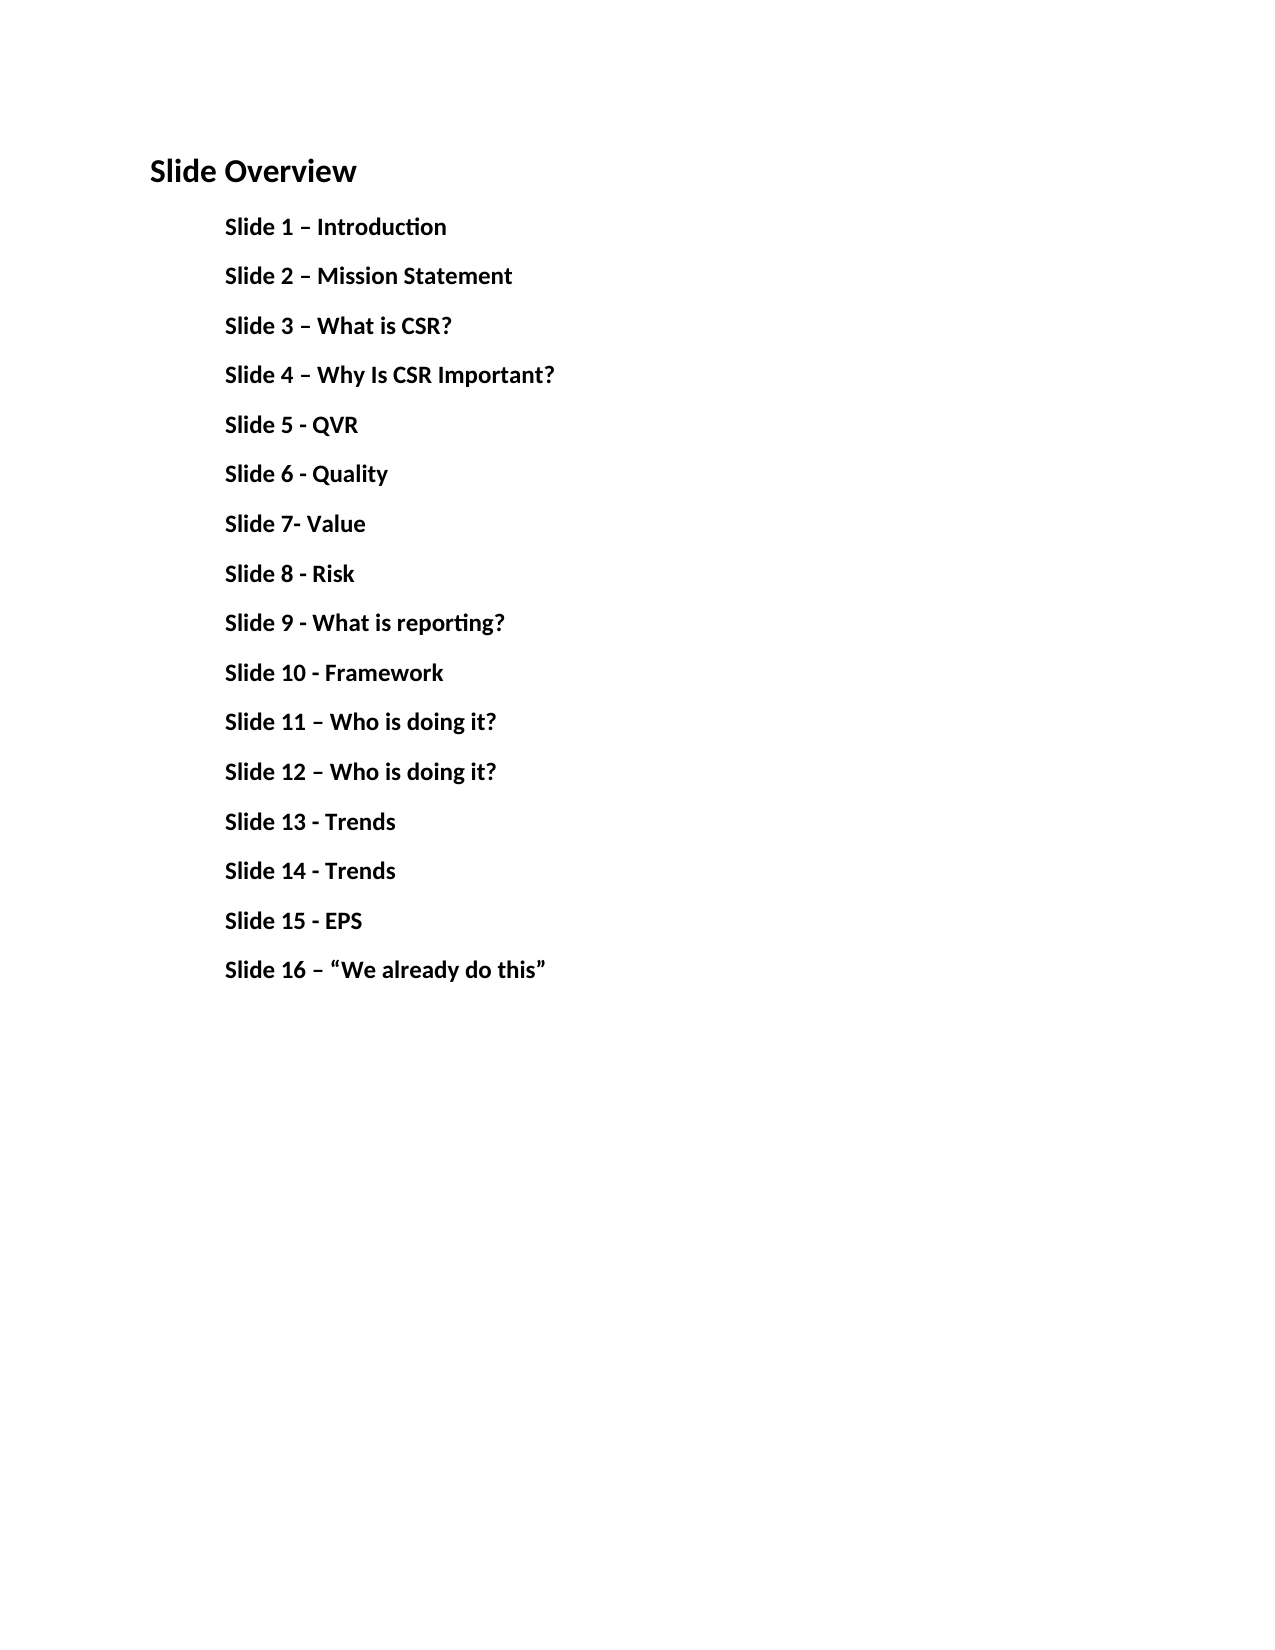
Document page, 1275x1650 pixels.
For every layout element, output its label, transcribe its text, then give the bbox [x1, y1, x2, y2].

text Slide Overview [150, 150, 1125, 191]
text Slide 16 – “We already do this” [225, 954, 1125, 985]
text Slide 4 – Why Is CSR Important? [225, 359, 1125, 390]
text Slide 12 – Who is doing it? [225, 756, 1125, 787]
text Slide 1 – Introduction [225, 211, 1125, 241]
text Slide 15 - EPS [225, 905, 1125, 935]
text Slide 13 - Trends [225, 806, 1125, 836]
text Slide 6 - Quality [225, 458, 1125, 489]
text Slide 2 – Mission Statement [225, 260, 1125, 291]
text Slide 5 - QVR [225, 409, 1125, 439]
text Slide 3 – What is CSR? [225, 310, 1125, 340]
text Slide 9 - What is reporting? [225, 607, 1125, 638]
text Slide 7- Value [225, 508, 1125, 539]
text Slide 14 - Trends [225, 855, 1125, 886]
text Slide 11 – Who is doing it? [225, 706, 1125, 737]
text Slide 10 - Framework [225, 657, 1125, 687]
text Slide 8 - Risk [225, 558, 1125, 588]
